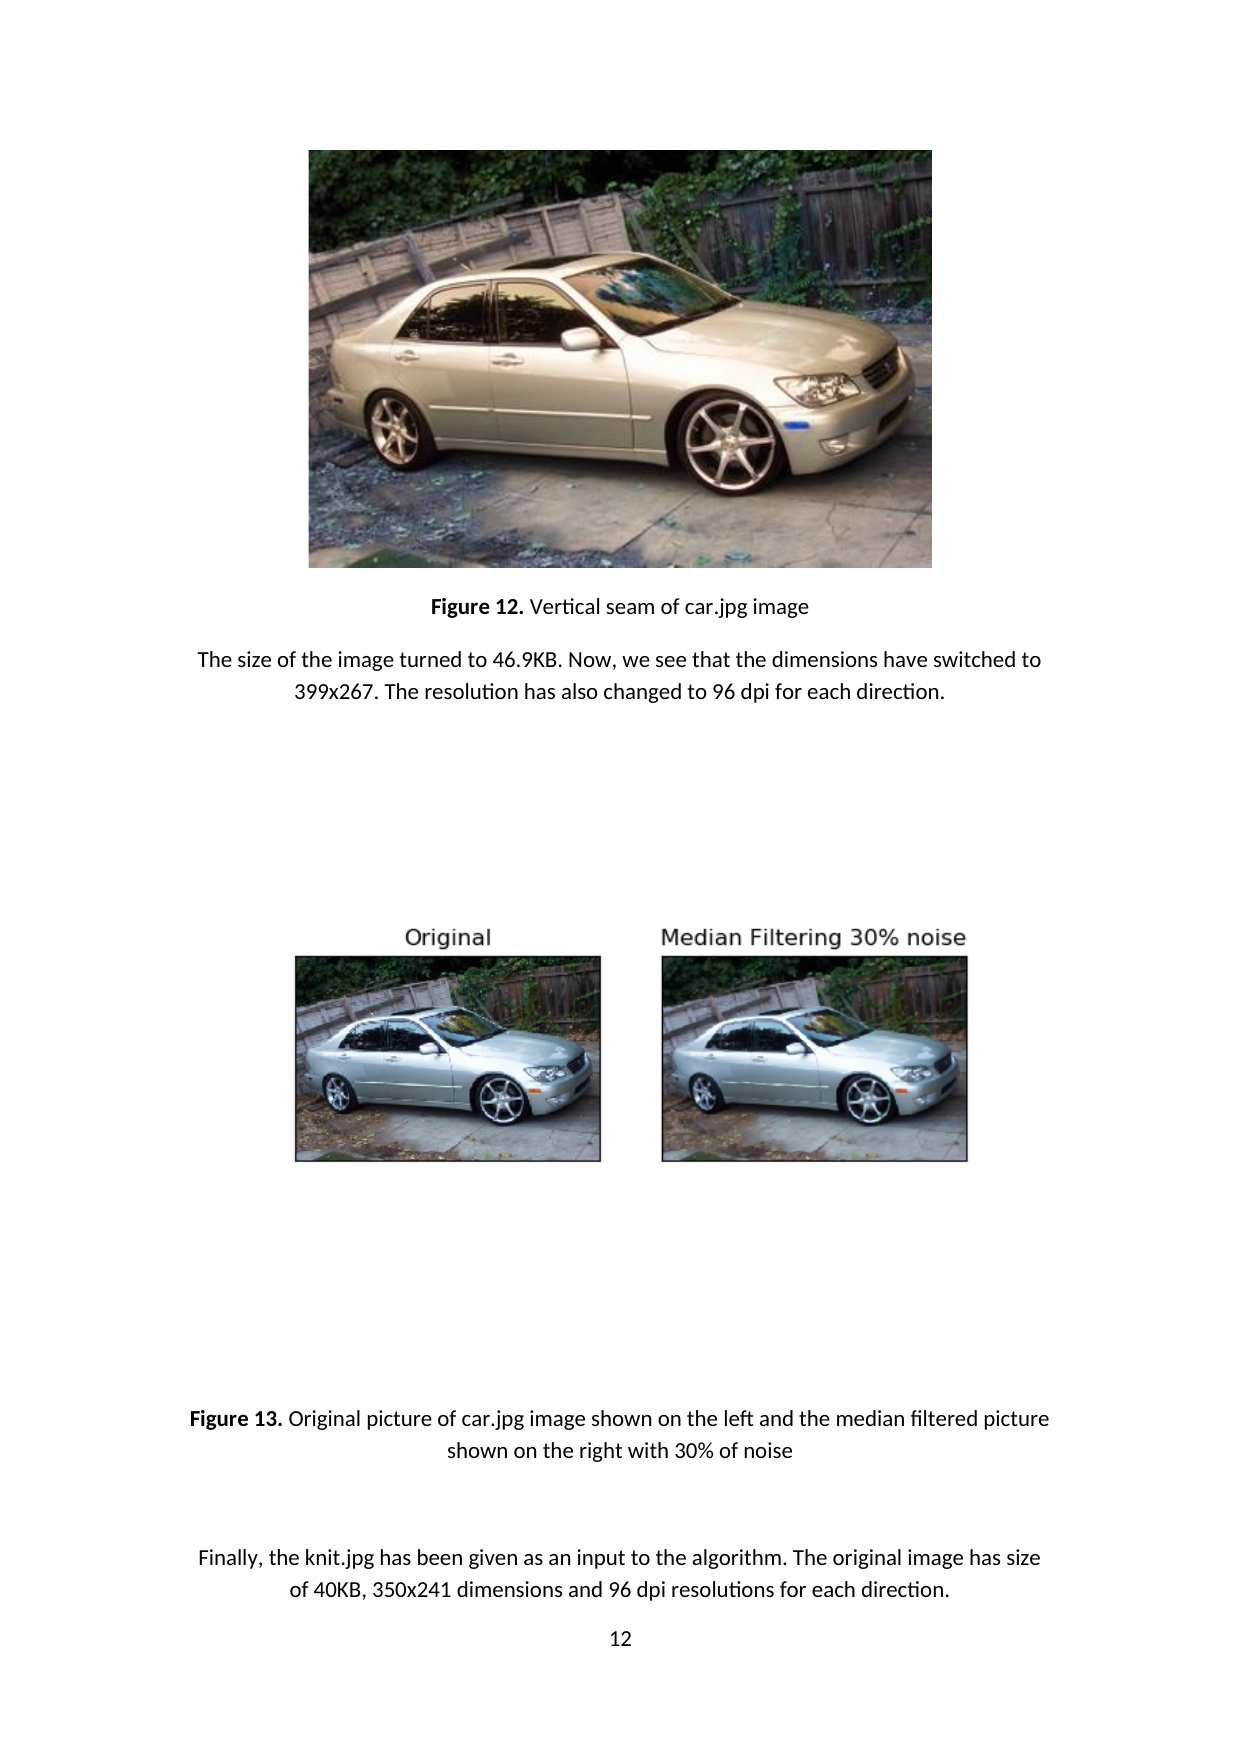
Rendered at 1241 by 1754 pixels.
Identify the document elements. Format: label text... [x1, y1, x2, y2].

text The size of the image turned to 46.9KB. Now, we see that the dimensions have switched to 399x267. The resolution has also changed to 96 dpi for each direction. [187, 645, 1053, 705]
text Finally, the knit.jpg has been given as an input to the algorithm. The original image has size of 40KB, 350x241 dimensions and 96 dpi resolutions for each direction. [187, 1543, 1053, 1603]
text Figure 13. Original picture of car.jpg image shown on the left and the median filtered picture shown on the right with 30% of noise [187, 1404, 1053, 1464]
text Figure 12. Vertical seam of car.jpg image [187, 592, 1053, 620]
picture [187, 730, 1053, 1380]
picture [308, 150, 932, 568]
